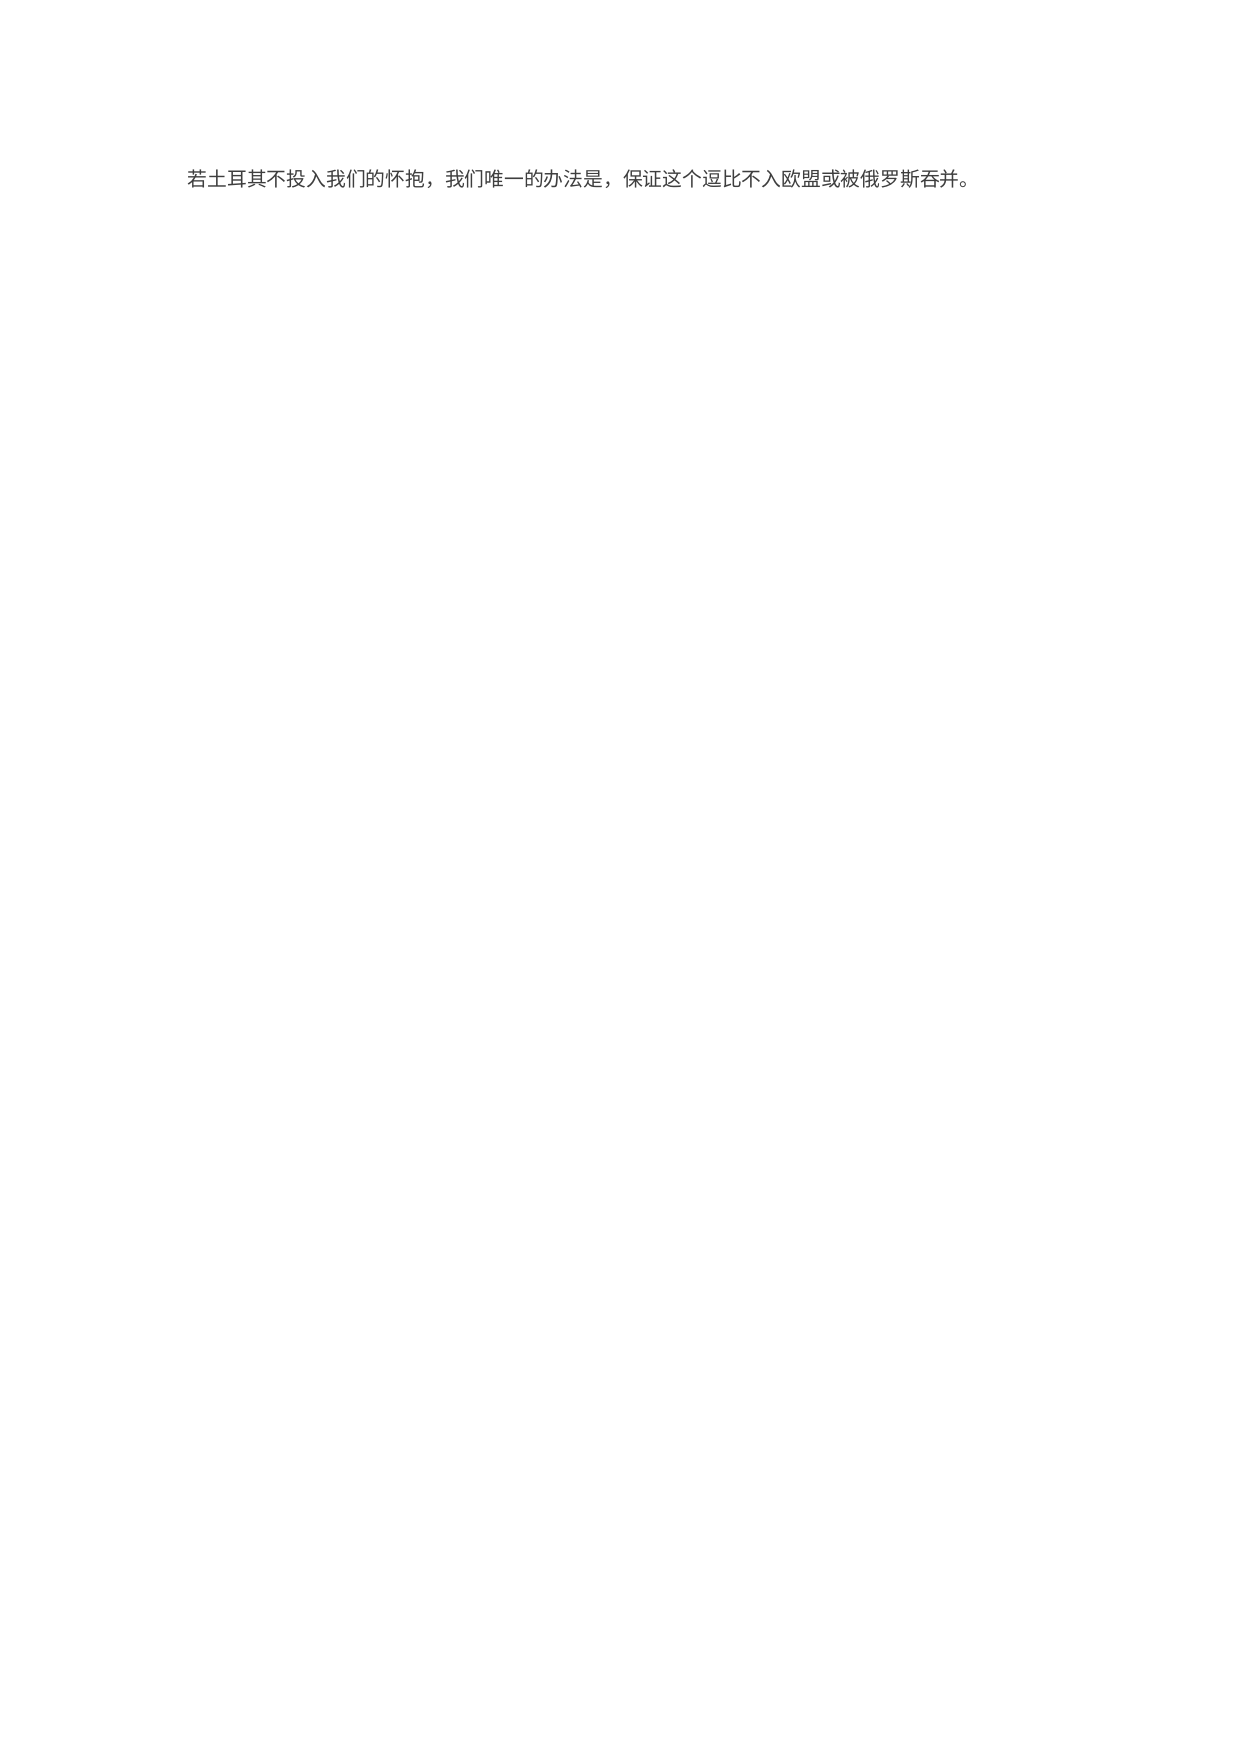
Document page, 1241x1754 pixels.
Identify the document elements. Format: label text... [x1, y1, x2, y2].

text 若土耳其不投入我们的怀抱，我们唯一的办法是，保证这个逗比不入欧盟或被俄罗斯吞并。 [187, 162, 1053, 194]
